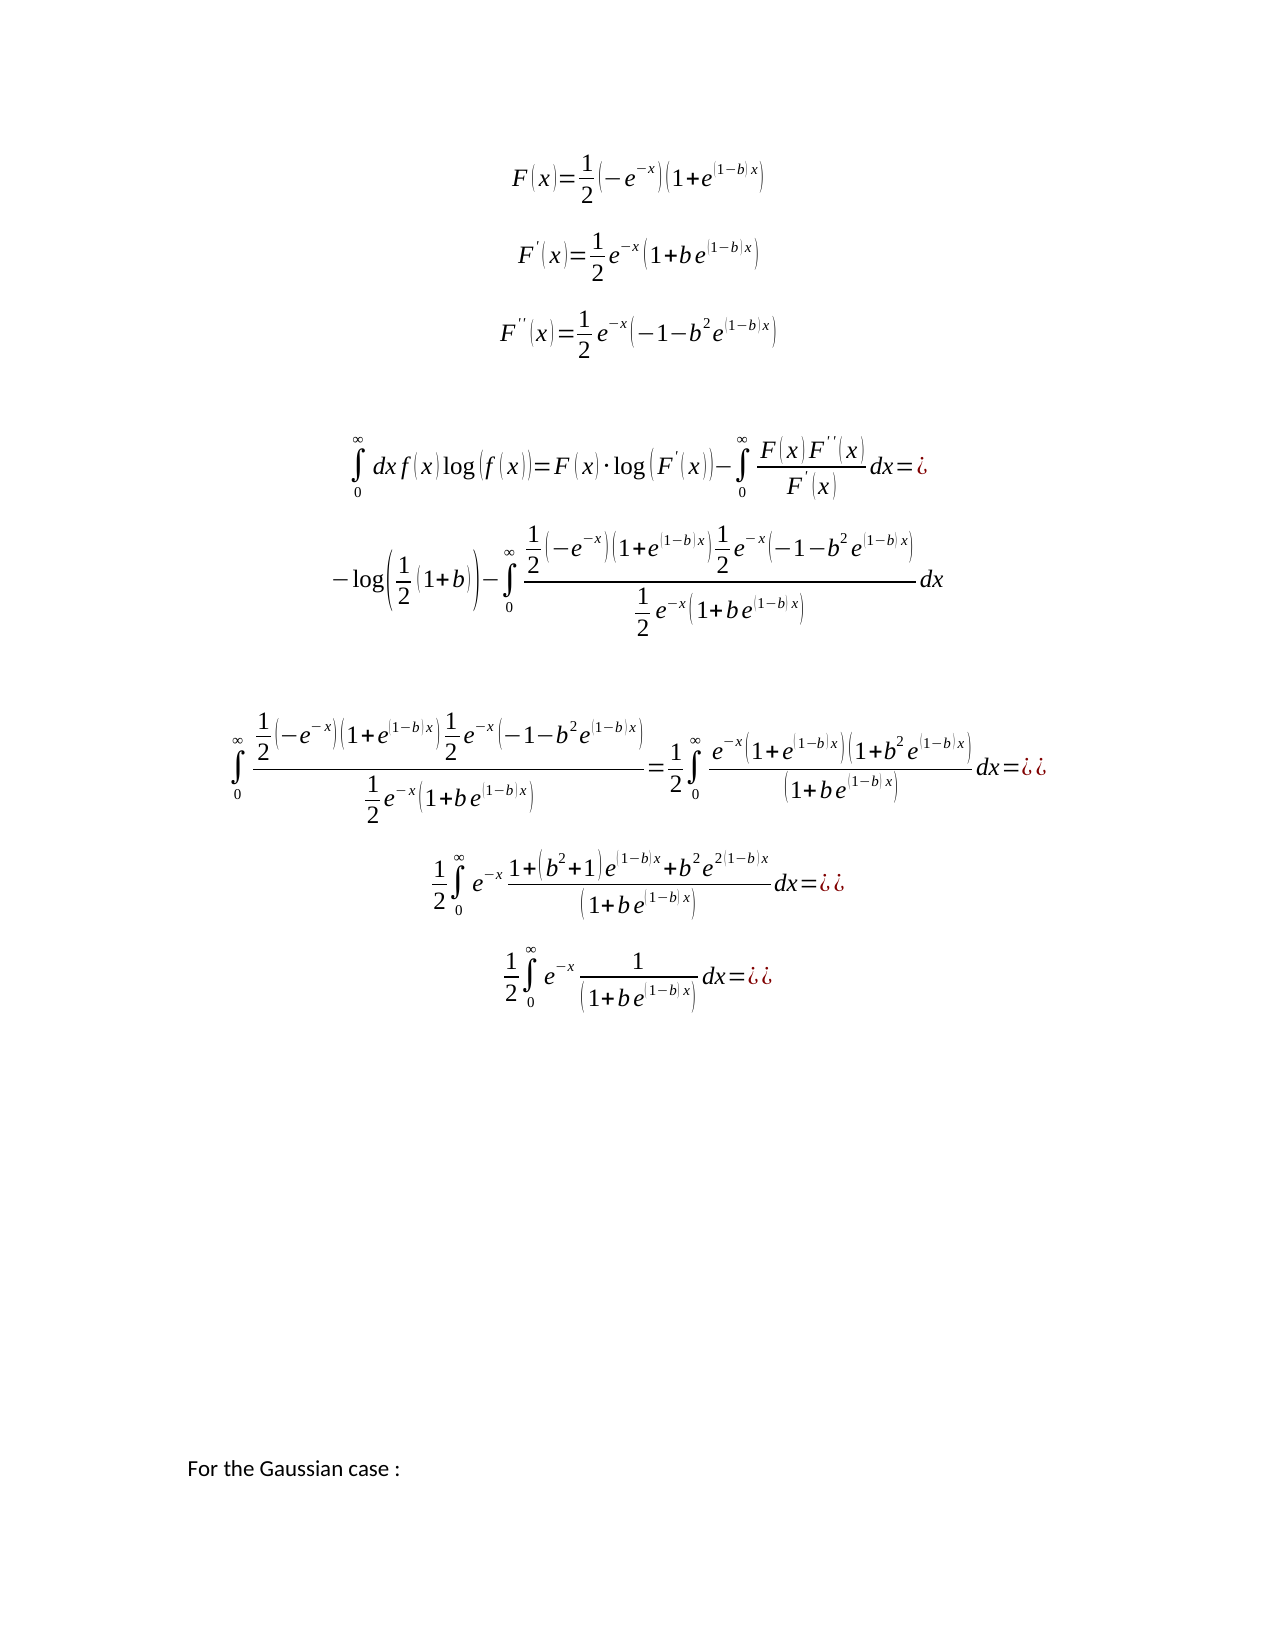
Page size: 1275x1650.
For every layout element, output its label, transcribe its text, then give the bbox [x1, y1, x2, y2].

text For the Gaussian case : [187, 1454, 1087, 1482]
